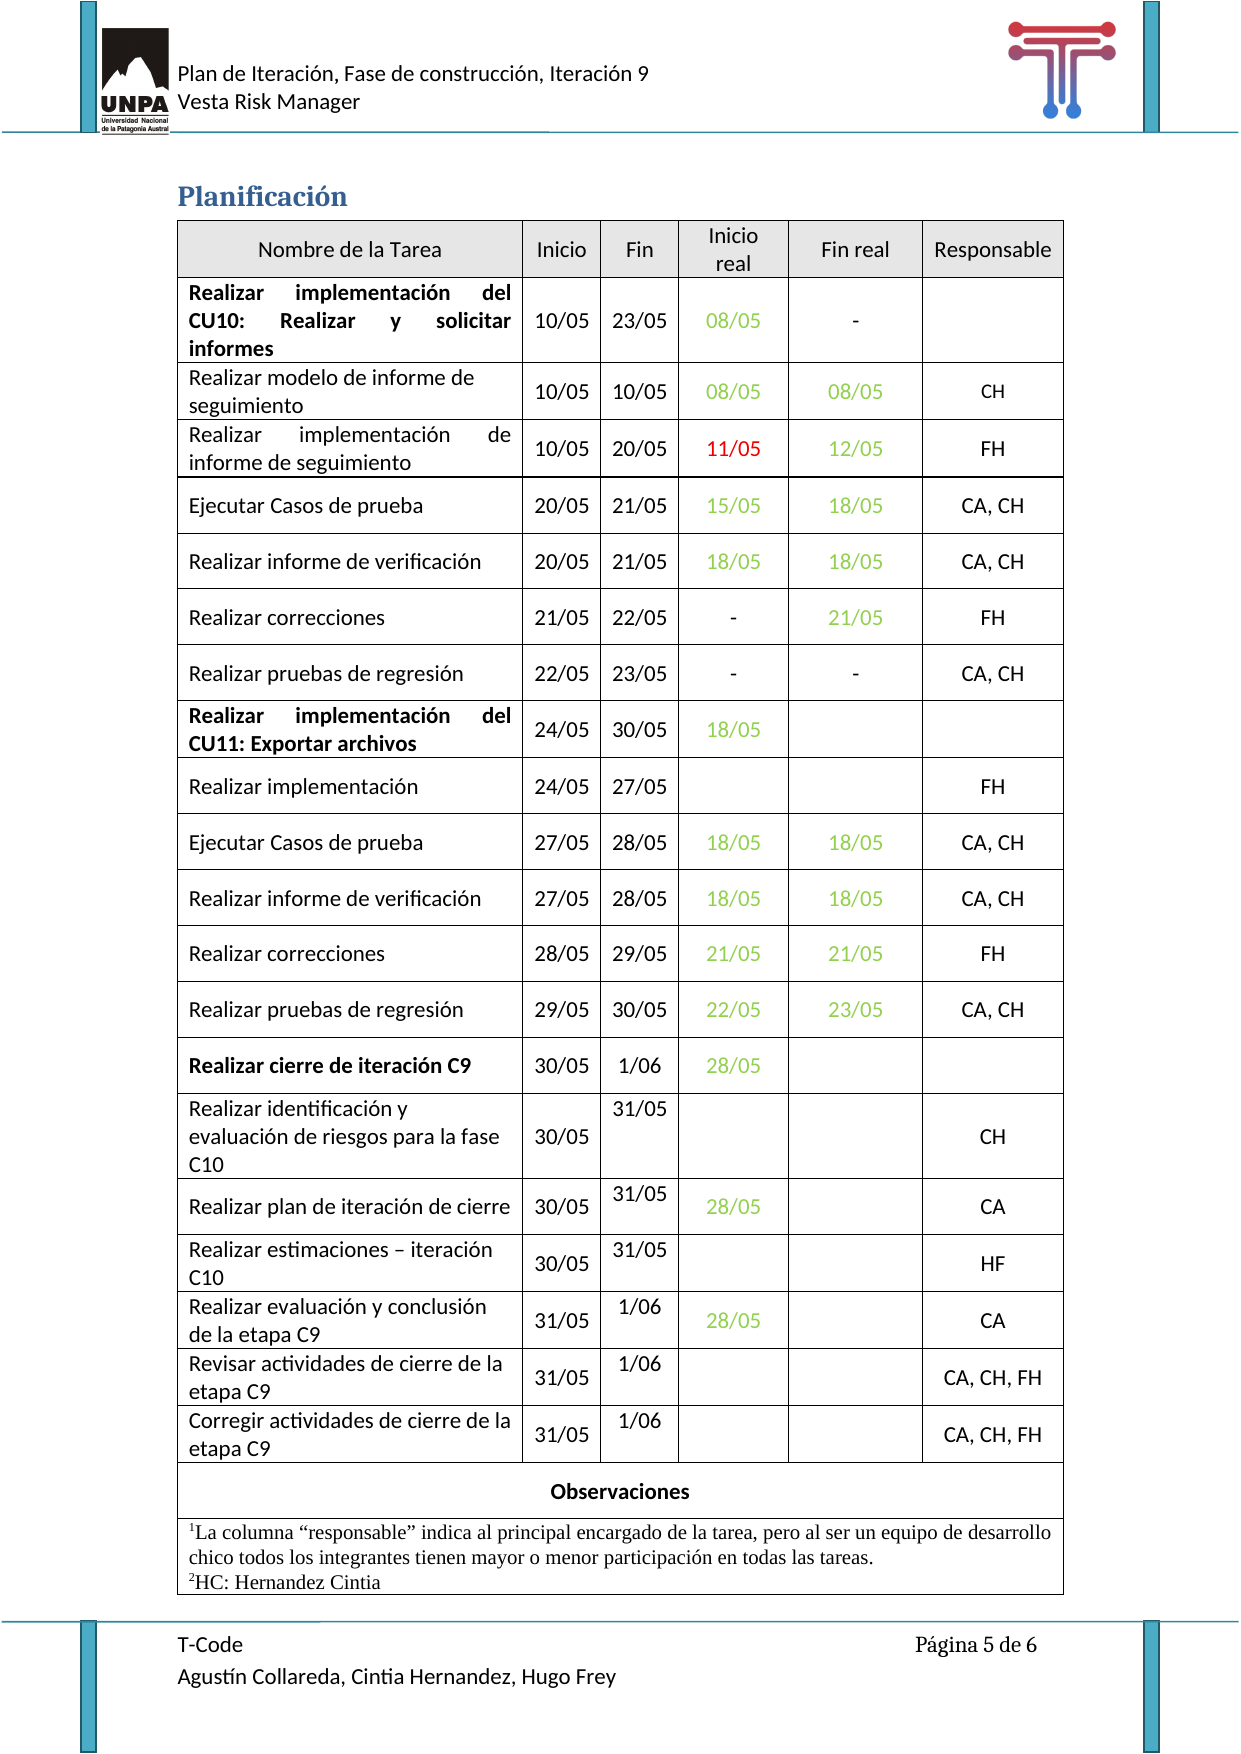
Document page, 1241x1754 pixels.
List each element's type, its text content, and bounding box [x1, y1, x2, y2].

table_cell - [679, 589, 788, 644]
table_cell FH [923, 758, 1063, 813]
table_cell [789, 1038, 922, 1093]
table_cell [923, 278, 1063, 362]
table_cell CA, CH [923, 870, 1063, 925]
table_cell - [789, 645, 922, 700]
table_cell 31/05 [601, 1094, 678, 1178]
table_cell 08/05 [789, 363, 922, 419]
table_cell [679, 1349, 788, 1405]
table_cell 30/05 [523, 1179, 600, 1234]
table_header Inicio real [679, 221, 788, 277]
table_cell Ejecutar Casos de prueba [178, 814, 522, 869]
picture [100, 26, 170, 136]
table_cell 28/05 [679, 1038, 788, 1093]
table_cell Realizar correcciones [178, 589, 522, 644]
table_cell 18/05 [789, 870, 922, 925]
table_cell Realizar informe de verificación [178, 870, 522, 925]
table_cell Realizar cierre de iteración C9 [178, 1038, 522, 1093]
table_cell FH [923, 926, 1063, 981]
table_cell 31/05 [523, 1406, 600, 1462]
table_cell 27/05 [601, 758, 678, 813]
table_cell 21/05 [789, 926, 922, 981]
table_cell 31/05 [601, 1235, 678, 1291]
table_cell 24/05 [523, 701, 600, 757]
table_cell Realizar informe de verificación [178, 534, 522, 588]
table_cell Revisar actividades de cierre de la etapa C9 [178, 1349, 522, 1405]
table_cell 30/05 [523, 1038, 600, 1093]
table_cell CA, CH [923, 478, 1063, 532]
table_cell FH [923, 589, 1063, 644]
table_header Responsable [923, 221, 1063, 277]
table_cell HF [923, 1235, 1063, 1291]
table_cell Realizar estimaciones – iteración C10 [178, 1235, 522, 1291]
text Planificación [177, 180, 1063, 214]
table_cell 22/05 [523, 645, 600, 700]
table_cell CH [923, 363, 1063, 419]
table_cell 21/05 [601, 534, 678, 588]
table_cell CA, CH [923, 534, 1063, 588]
table_cell CA [923, 1292, 1063, 1348]
table_cell [789, 1094, 922, 1178]
table_cell Realizar implementación [178, 758, 522, 813]
table_cell 24/05 [523, 758, 600, 813]
table_cell [923, 1038, 1063, 1093]
table_cell FH [923, 420, 1063, 476]
table_cell Realizar pruebas de regresión [178, 982, 522, 1037]
table_cell 29/05 [601, 926, 678, 981]
table_cell CA, CH [923, 982, 1063, 1037]
table_cell 18/05 [679, 701, 788, 757]
table_cell 18/05 [789, 534, 922, 588]
table_cell 1/06 [601, 1349, 678, 1405]
table_cell 28/05 [601, 870, 678, 925]
table_cell [679, 1094, 788, 1178]
table_cell 18/05 [789, 478, 922, 532]
table_cell Realizar plan de iteración de cierre [178, 1179, 522, 1234]
table_cell 23/05 [789, 982, 922, 1037]
table_cell [679, 758, 788, 813]
table_cell Realizar modelo de informe de seguimiento [178, 363, 522, 419]
table_cell CA, CH, FH [923, 1406, 1063, 1462]
table_cell 10/05 [601, 363, 678, 419]
table_cell Realizar implementación de informe de seguimiento [178, 420, 522, 476]
table_cell 30/05 [601, 982, 678, 1037]
table_cell 20/05 [601, 420, 678, 476]
table_cell 28/05 [679, 1292, 788, 1348]
table_cell 20/05 [523, 478, 600, 532]
table_cell [679, 1406, 788, 1462]
table_cell [789, 1292, 922, 1348]
table_cell Realizar pruebas de regresión [178, 645, 522, 700]
table_cell 08/05 [679, 278, 788, 362]
table_cell Observaciones [178, 1463, 1063, 1518]
table_cell 08/05 [679, 363, 788, 419]
table_cell Realizar implementación del CU10: Realizar y solicitar informes [178, 278, 522, 362]
table_cell 23/05 [601, 645, 678, 700]
table_cell 1/06 [601, 1292, 678, 1348]
table_cell 30/05 [523, 1094, 600, 1178]
table_cell 21/05 [679, 926, 788, 981]
table_cell [923, 701, 1063, 757]
table_cell 27/05 [523, 870, 600, 925]
table_cell Realizar identificación y evaluación de riesgos para la fase C10 [178, 1094, 522, 1178]
table_cell 10/05 [523, 420, 600, 476]
table_cell [789, 701, 922, 757]
table_cell 30/05 [523, 1235, 600, 1291]
table_header Fin [601, 221, 678, 277]
table_cell 10/05 [523, 278, 600, 362]
table_cell 28/05 [601, 814, 678, 869]
table_cell Realizar implementación del CU11: Exportar archivos [178, 701, 522, 757]
table_cell CA, CH [923, 814, 1063, 869]
table_cell 15/05 [679, 478, 788, 532]
table_cell 12/05 [789, 420, 922, 476]
table_cell Realizar correcciones [178, 926, 522, 981]
table_cell 30/05 [601, 701, 678, 757]
table_cell 21/05 [789, 589, 922, 644]
table_cell 31/05 [601, 1179, 678, 1234]
table_header Nombre de la Tarea [178, 221, 522, 277]
table_cell [789, 1349, 922, 1405]
table_cell CA, CH [923, 645, 1063, 700]
table_cell [679, 1235, 788, 1291]
table_cell 31/05 [523, 1292, 600, 1348]
table_cell 28/05 [679, 1179, 788, 1234]
table_cell 23/05 [601, 278, 678, 362]
table_header Inicio [523, 221, 600, 277]
table_cell 22/05 [601, 589, 678, 644]
table_cell - [789, 278, 922, 362]
table_header Fin real [789, 221, 922, 277]
table_cell CH [923, 1094, 1063, 1178]
table_cell [789, 1406, 922, 1462]
table_cell [789, 1179, 922, 1234]
picture [1007, 18, 1117, 121]
table_cell 18/05 [679, 814, 788, 869]
table_cell 18/05 [789, 814, 922, 869]
table_cell Realizar evaluación y conclusión de la etapa C9 [178, 1292, 522, 1348]
table_cell 27/05 [523, 814, 600, 869]
table_cell 20/05 [523, 534, 600, 588]
table_cell - [679, 645, 788, 700]
table_cell 22/05 [679, 982, 788, 1037]
table_cell 18/05 [679, 534, 788, 588]
table_cell 31/05 [523, 1349, 600, 1405]
table_cell [789, 1235, 922, 1291]
table_cell 18/05 [679, 870, 788, 925]
table_cell 10/05 [523, 363, 600, 419]
table_cell 29/05 [523, 982, 600, 1037]
table_cell Corregir actividades de cierre de la etapa C9 [178, 1406, 522, 1462]
table_cell CA [923, 1179, 1063, 1234]
table_cell 28/05 [523, 926, 600, 981]
table_cell 11/05 [679, 420, 788, 476]
table_cell 1/06 [601, 1038, 678, 1093]
table_cell [789, 758, 922, 813]
table_cell CA, CH, FH [923, 1349, 1063, 1405]
table_cell 21/05 [523, 589, 600, 644]
table_cell Ejecutar Casos de prueba [178, 478, 522, 532]
table_cell 1/06 [601, 1406, 678, 1462]
table_cell 21/05 [601, 478, 678, 532]
